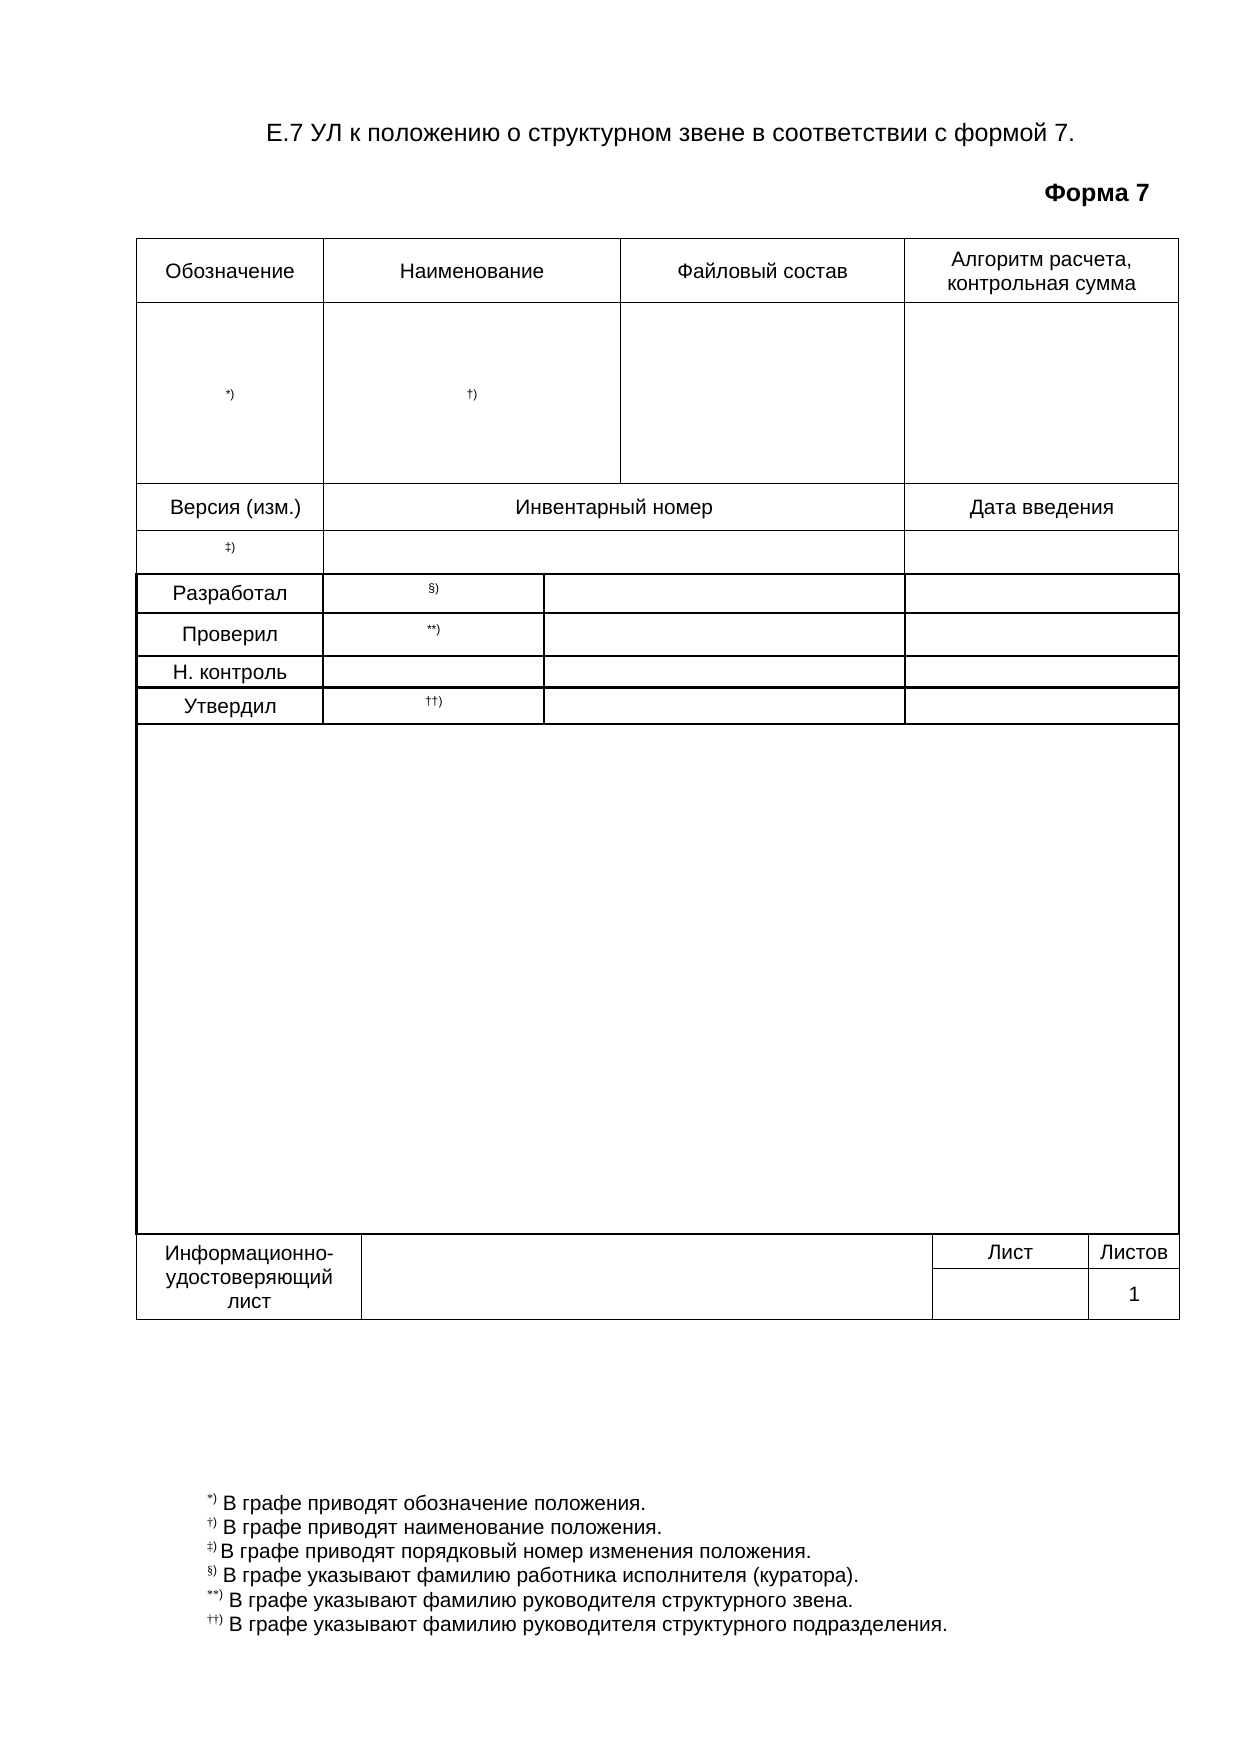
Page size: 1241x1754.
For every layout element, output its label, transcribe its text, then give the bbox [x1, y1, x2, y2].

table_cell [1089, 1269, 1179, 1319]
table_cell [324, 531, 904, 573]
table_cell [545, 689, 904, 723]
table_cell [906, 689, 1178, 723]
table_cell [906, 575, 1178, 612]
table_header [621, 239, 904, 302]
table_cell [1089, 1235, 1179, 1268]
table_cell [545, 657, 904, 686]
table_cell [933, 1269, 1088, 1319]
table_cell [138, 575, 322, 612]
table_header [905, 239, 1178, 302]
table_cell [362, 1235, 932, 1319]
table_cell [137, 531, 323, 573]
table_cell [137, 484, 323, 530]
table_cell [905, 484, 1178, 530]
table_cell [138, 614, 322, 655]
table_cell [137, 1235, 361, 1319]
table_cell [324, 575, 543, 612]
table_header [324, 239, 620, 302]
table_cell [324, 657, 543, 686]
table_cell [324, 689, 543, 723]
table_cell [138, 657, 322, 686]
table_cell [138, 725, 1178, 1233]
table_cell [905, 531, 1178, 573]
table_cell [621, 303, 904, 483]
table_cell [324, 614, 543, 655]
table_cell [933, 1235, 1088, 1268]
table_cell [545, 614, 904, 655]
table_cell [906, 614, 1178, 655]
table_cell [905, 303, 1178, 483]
text Е.7 УЛ к положению о структурном звене в соответствии с формой 7. [207, 118, 1149, 147]
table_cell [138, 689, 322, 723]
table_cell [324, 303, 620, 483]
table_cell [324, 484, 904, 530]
text Форма 7 [207, 178, 1149, 207]
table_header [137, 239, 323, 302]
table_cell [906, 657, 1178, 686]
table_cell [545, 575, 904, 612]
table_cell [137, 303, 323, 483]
